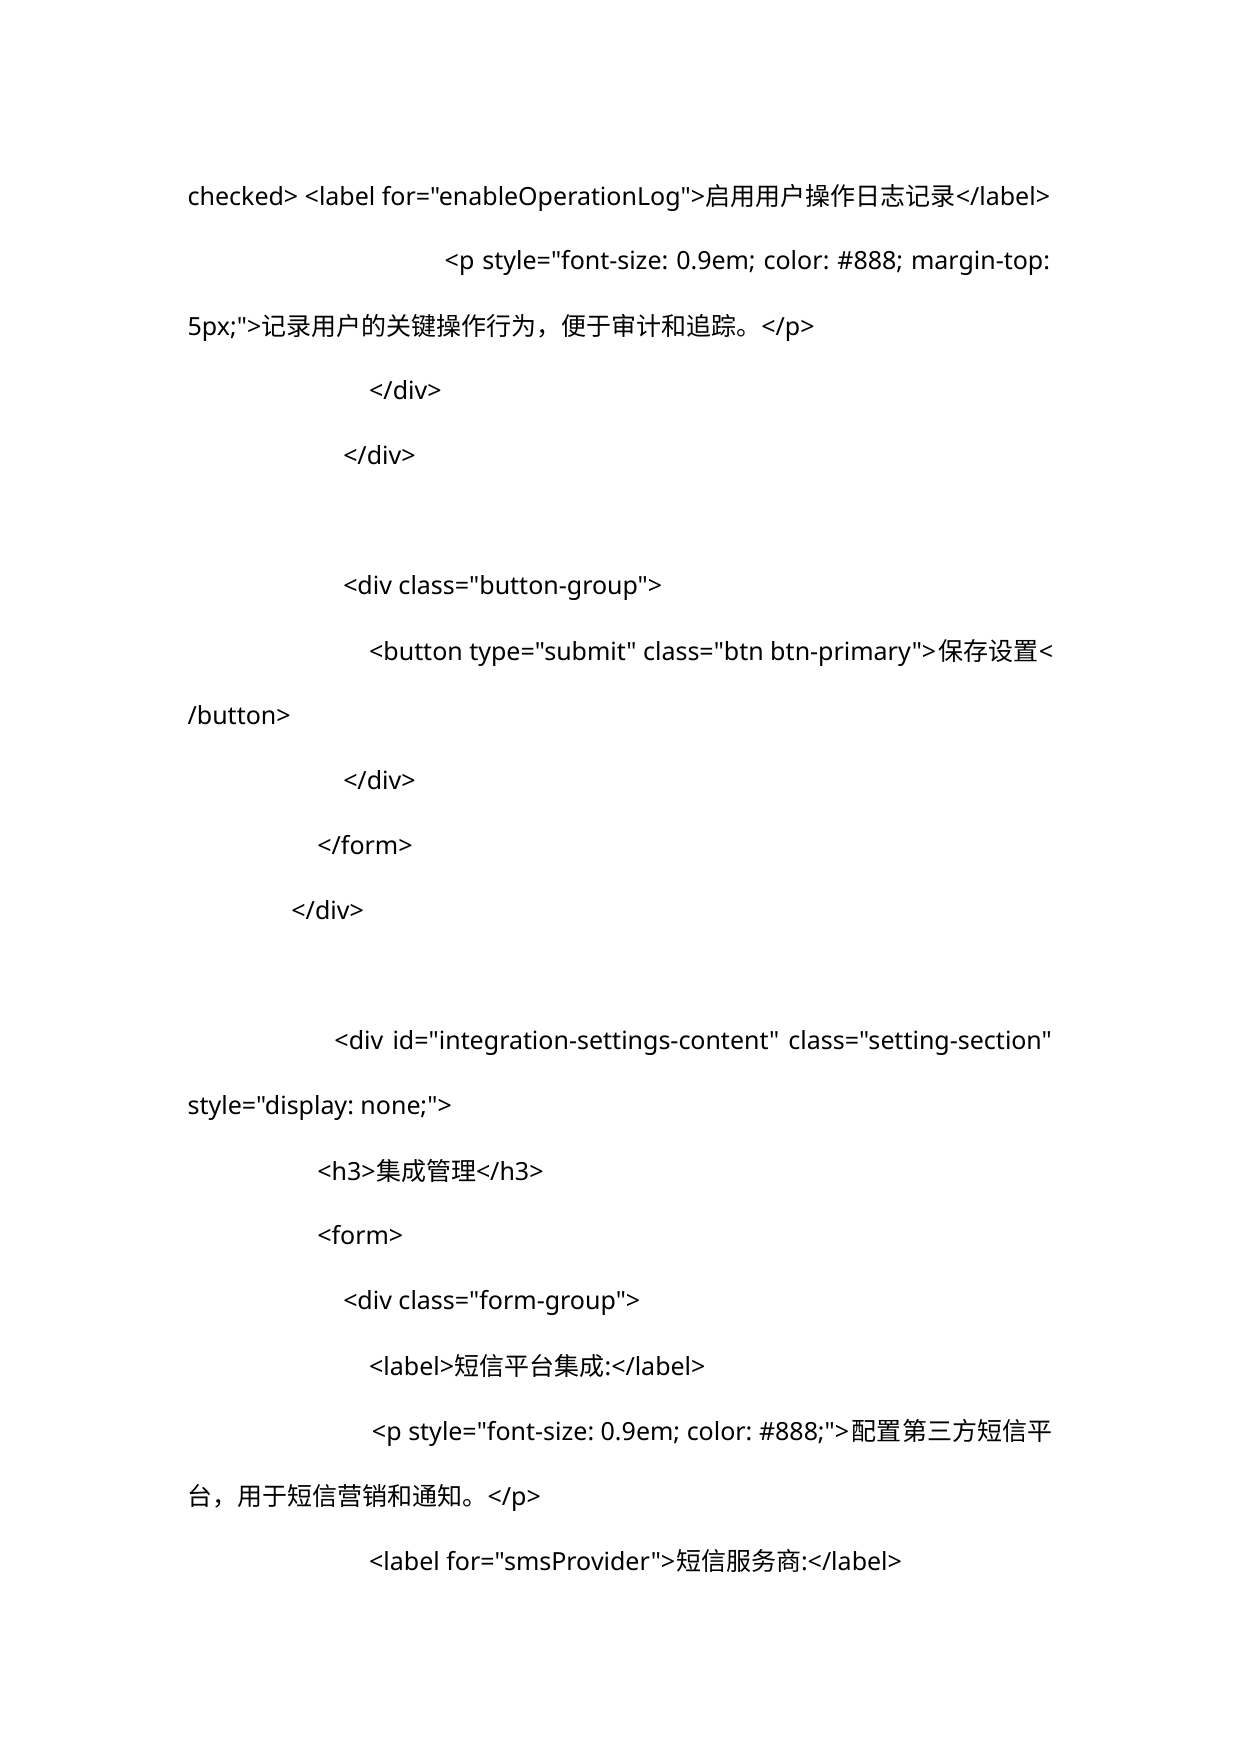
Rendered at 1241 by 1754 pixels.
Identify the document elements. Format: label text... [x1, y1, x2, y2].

text </div> [187, 877, 1053, 942]
text <div class="button-group"> [187, 552, 1053, 617]
text <p style="font-size: 0.9em; color: #888;">配置第三方短信平台，用于短信营销和通知。</p> [187, 1397, 1053, 1527]
text </div> [187, 747, 1053, 812]
text <label>短信平台集成:</label> [187, 1332, 1053, 1397]
text <form> [187, 1202, 1053, 1267]
text </div> [187, 357, 1053, 422]
text <div id="integration-settings-content" class="setting-section" style="display: none;"> [187, 1007, 1053, 1137]
text <div class="form-group"> [187, 1267, 1053, 1332]
text <h3>集成管理</h3> [187, 1137, 1053, 1202]
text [187, 162, 1053, 227]
text </form> [187, 812, 1053, 877]
text <p style="font-size: 0.9em; color: #888; margin-top: 5px;">记录用户的关键操作行为，便于审计和追踪。</p> [187, 227, 1053, 357]
text </div> [187, 422, 1053, 487]
text <button type="submit" class="btn btn-primary">保存设置</button> [187, 617, 1053, 747]
text <label for="smsProvider">短信服务商:</label> [187, 1527, 1053, 1592]
